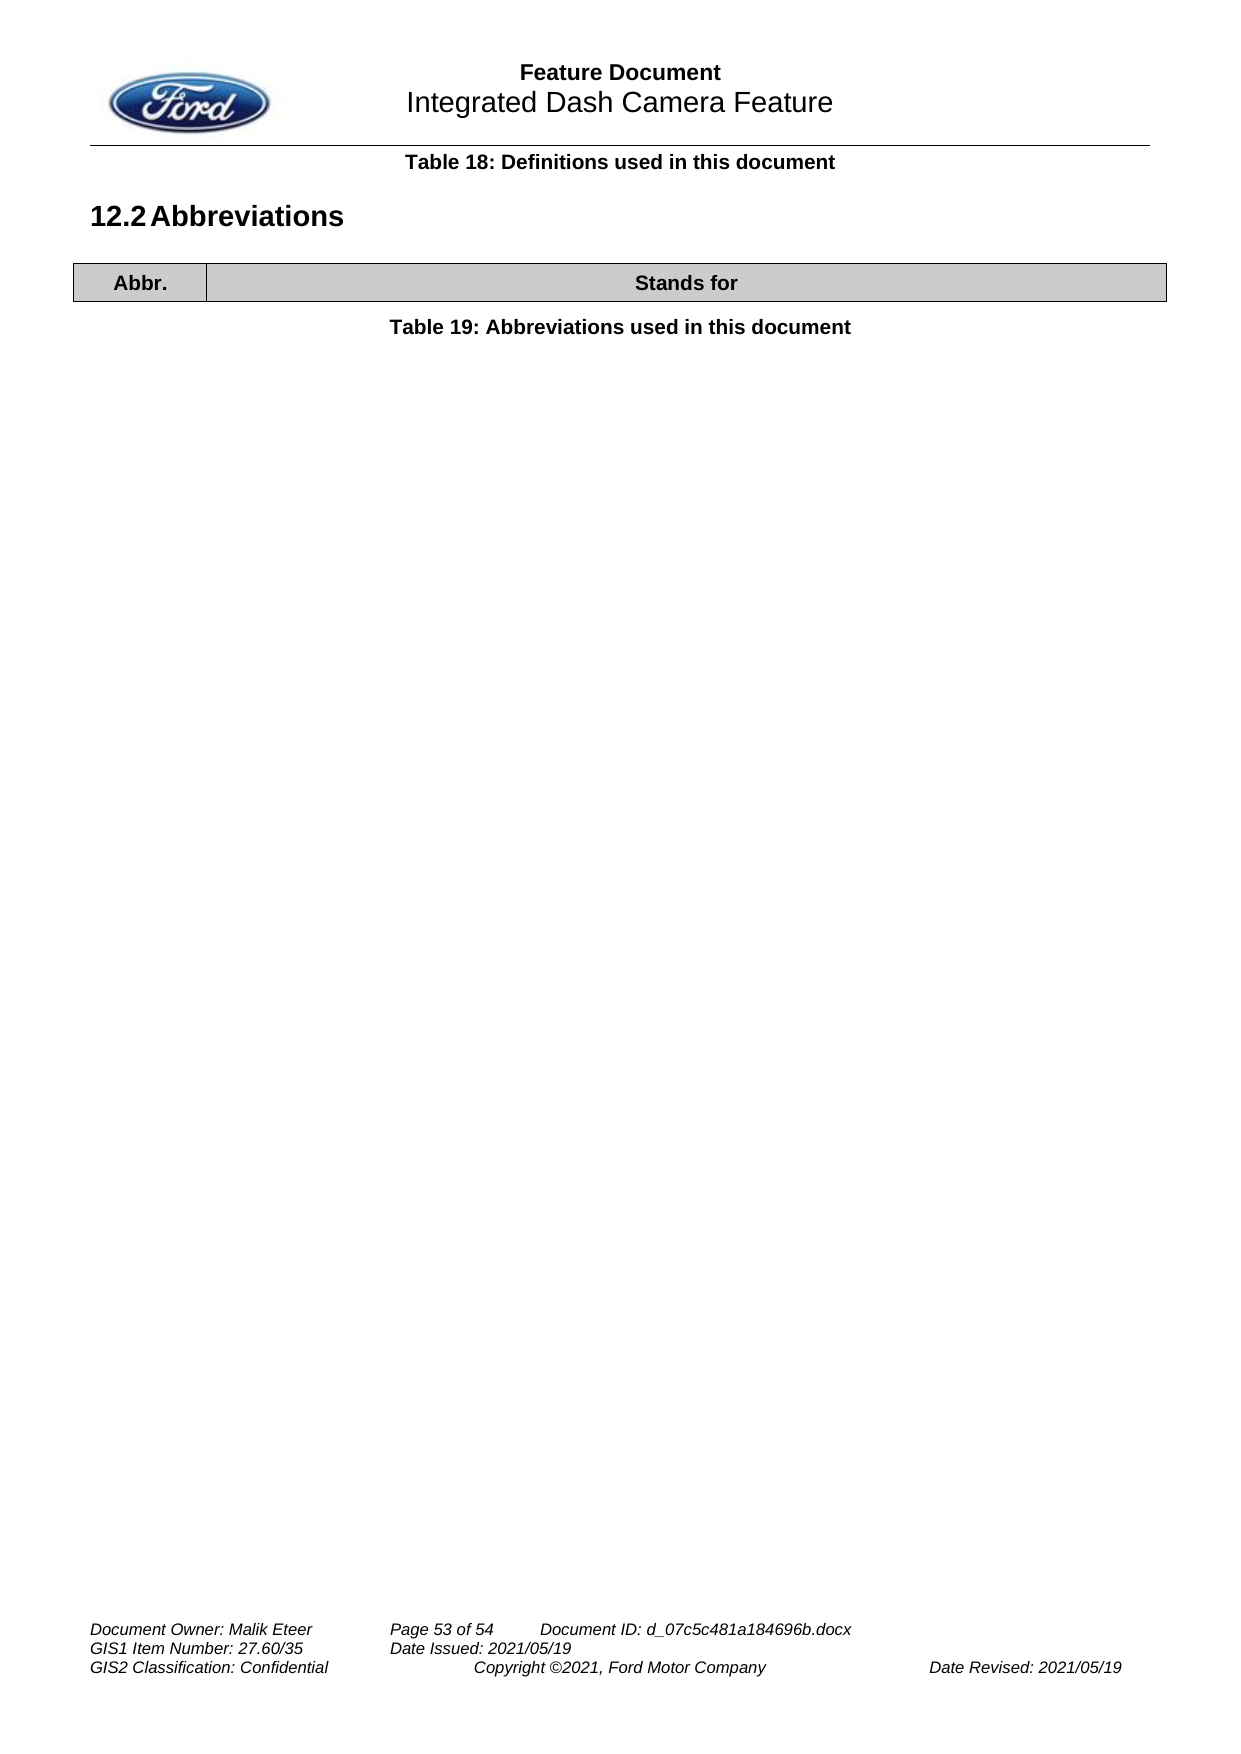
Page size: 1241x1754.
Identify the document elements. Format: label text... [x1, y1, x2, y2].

subtitle Abbreviations [90, 199, 1150, 232]
table_header Abbr. [74, 264, 206, 301]
table_header Stands for [207, 264, 1166, 301]
picture [89, 53, 290, 154]
